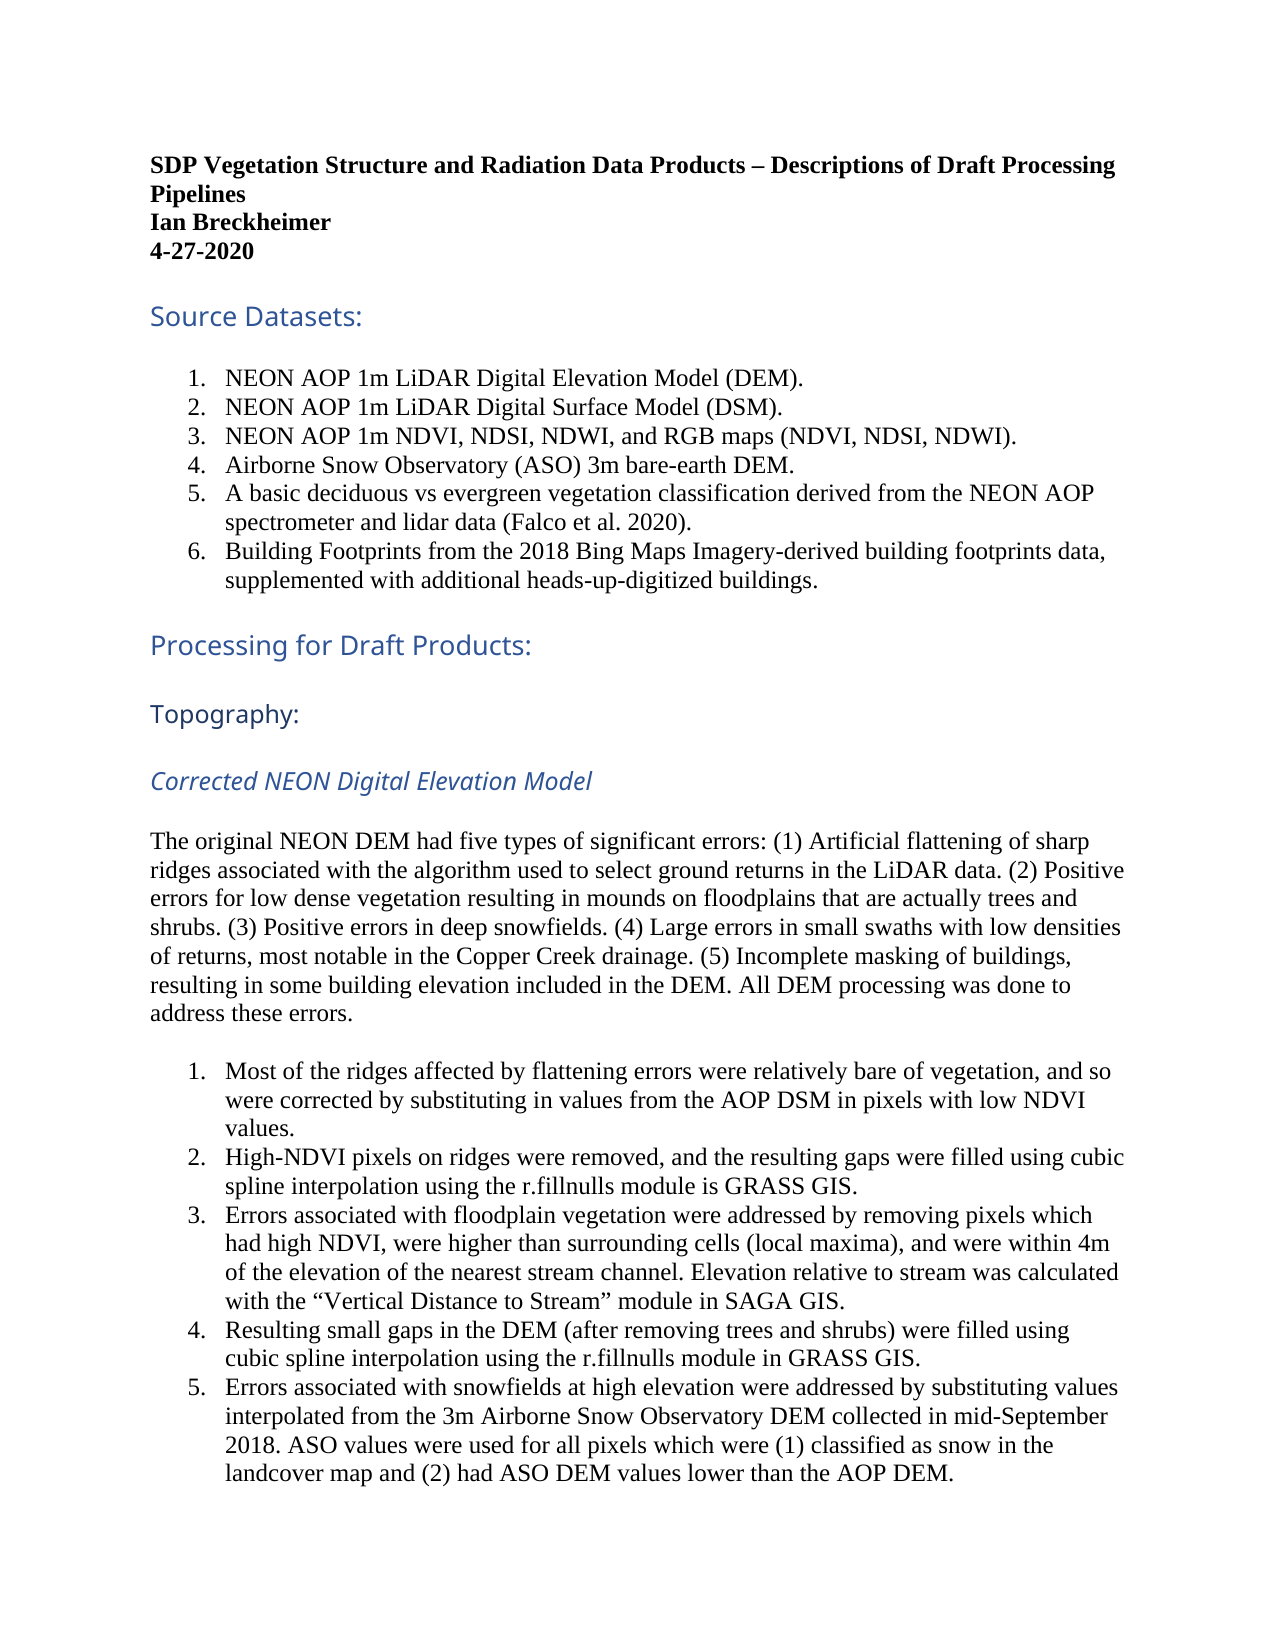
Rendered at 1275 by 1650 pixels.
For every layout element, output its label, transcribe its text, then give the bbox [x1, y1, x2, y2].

list Errors associated with floodplain vegetation were addressed by removing pixels which had high NDVI, were higher than surrounding cells (local maxima), and were within 4m of the elevation of the nearest stream channel. Elevation relative to stream was calculated with the “Vertical Distance to Stream” module in SAGA GIS. [187, 1200, 1125, 1315]
list A basic deciduous vs evergreen vegetation classification derived from the NEON AOP spectrometer and lidar data (Falco et al. 2020). [187, 478, 1125, 536]
subtitle Processing for Draft Products: [150, 626, 1125, 663]
text Ian Breckheimer [150, 207, 1125, 236]
text SDP Vegetation Structure and Radiation Data Products – Descriptions of Draft Processing Pipelines [150, 150, 1125, 207]
list Most of the ridges affected by flattening errors were relatively bare of vegetation, and so were corrected by substituting in values from the AOP DSM in pixels with low NDVI values. [187, 1056, 1125, 1142]
subtitle Topography: [150, 696, 1125, 730]
list High-NDVI pixels on ridges were removed, and the resulting gaps were filled using cubic spline interpolation using the r.fillnulls module is GRASS GIS. [187, 1142, 1125, 1200]
list Errors associated with snowfields at high elevation were addressed by substituting values interpolated from the 3m Airborne Snow Observatory DEM collected in mid-September 2018. ASO values were used for all pixels which were (1) classified as snow in the landcover map and (2) had ASO DEM values lower than the AOP DEM. [187, 1372, 1125, 1487]
text The original NEON DEM had five types of significant errors: (1) Artificial flattening of sharp ridges associated with the algorithm used to select ground returns in the LiDAR data. (2) Positive errors for low dense vegetation resulting in mounds on floodplains that are actually trees and shrubs. (3) Positive errors in deep snowfields. (4) Large errors in small swaths with low densities of returns, most notable in the Copper Creek drainage. (5) Incomplete masking of buildings, resulting in some building elevation included in the DEM. All DEM processing was done to address these errors. [150, 826, 1125, 1027]
list NEON AOP 1m LiDAR Digital Surface Model (DSM). [187, 392, 1125, 421]
list NEON AOP 1m NDVI, NDSI, NDWI, and RGB maps (NDVI, NDSI, NDWI). [187, 421, 1125, 450]
subtitle Source Datasets: [150, 298, 1125, 335]
list NEON AOP 1m LiDAR Digital Elevation Model (DEM). [187, 363, 1125, 392]
subtitle Corrected NEON Digital Elevation Model [150, 763, 1125, 797]
text 4-27-2020 [150, 236, 1125, 265]
list Resulting small gaps in the DEM (after removing trees and shrubs) were filled using cubic spline interpolation using the r.fillnulls module in GRASS GIS. [187, 1315, 1125, 1372]
list Building Footprints from the 2018 Bing Maps Imagery-derived building footprints data, supplemented with additional heads-up-digitized buildings. [187, 536, 1125, 593]
list Airborne Snow Observatory (ASO) 3m bare-earth DEM. [187, 450, 1125, 478]
